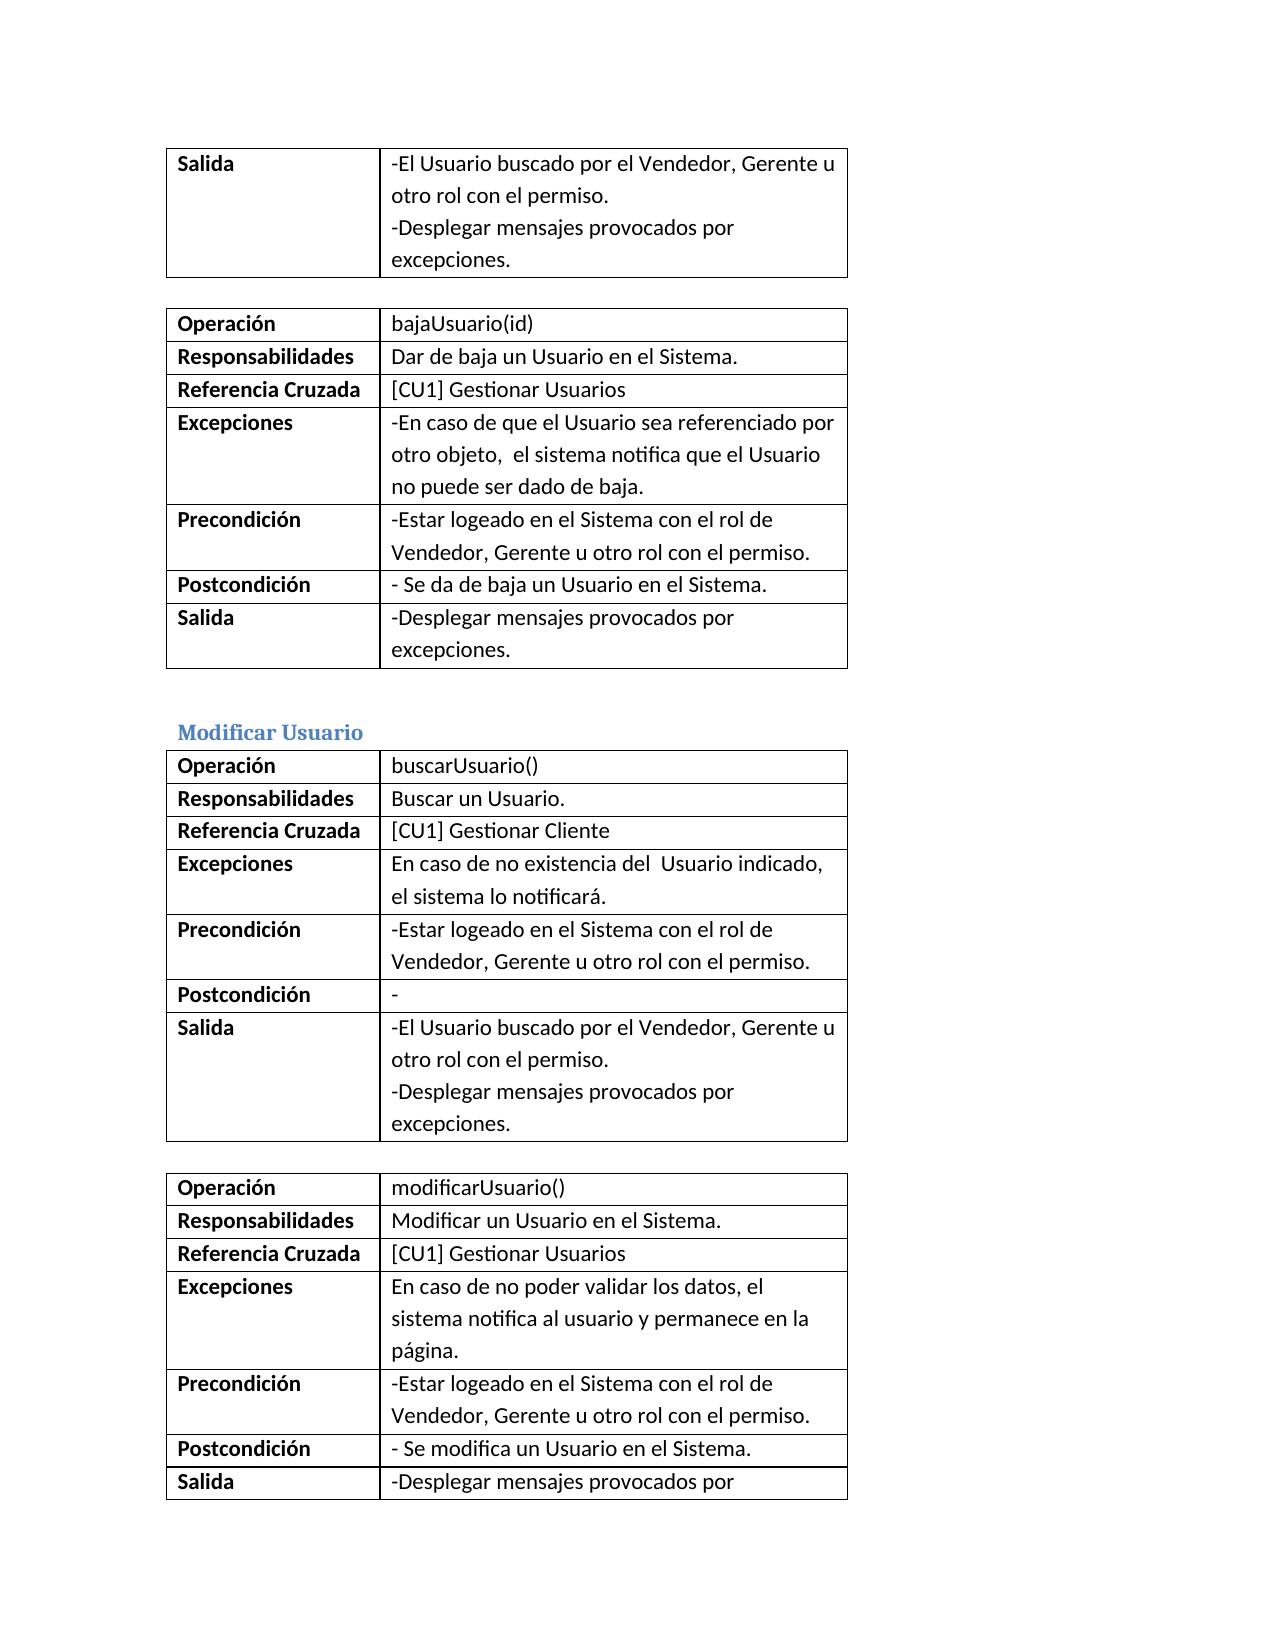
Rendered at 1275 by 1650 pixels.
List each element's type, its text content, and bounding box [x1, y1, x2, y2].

table_cell -En caso de que el Usuario sea referenciado por otro objeto, el sistema notifica que el Usuario no puede ser dado de baja. [381, 408, 847, 504]
table_cell - Se modifica un Usuario en el Sistema. [381, 1435, 847, 1466]
table_cell Precondición [167, 505, 379, 569]
table_header Operación [167, 1174, 379, 1205]
table_cell Responsabilidades [167, 784, 379, 816]
table_cell Postcondición [167, 571, 379, 602]
table_cell -Desplegar mensajes provocados por excepciones. [381, 1468, 847, 1499]
table_cell -Desplegar mensajes provocados por excepciones. [381, 604, 847, 667]
table_cell Salida [167, 1013, 379, 1141]
table_cell Referencia Cruzada [167, 375, 379, 407]
table_cell Referencia Cruzada [167, 1239, 379, 1271]
table_cell Responsabilidades [167, 342, 379, 374]
table_cell Modificar un Usuario en el Sistema. [381, 1206, 847, 1238]
table_cell [CU1] Gestionar Usuarios [381, 375, 847, 407]
table_cell En caso de no existencia del Usuario indicado, el sistema lo notificará. [381, 850, 847, 914]
table_cell -Estar logeado en el Sistema con el rol de Vendedor, Gerente u otro rol con el permiso. [381, 915, 847, 979]
subtitle Modificar Usuario [177, 719, 1098, 746]
table_cell Excepciones [167, 1272, 379, 1368]
table_cell Referencia Cruzada [167, 817, 379, 848]
table_cell Salida [167, 1468, 379, 1499]
table_cell Buscar un Usuario. [381, 784, 847, 816]
table_header buscarUsuario() [381, 751, 847, 783]
table_cell Postcondición [167, 980, 379, 1012]
table_cell Precondición [167, 1370, 379, 1433]
table_header Operación [167, 309, 379, 341]
table_cell -Estar logeado en el Sistema con el rol de Vendedor, Gerente u otro rol con el permiso. [381, 1370, 847, 1433]
table_header modificarUsuario() [381, 1174, 847, 1205]
table_cell Postcondición [167, 1435, 379, 1466]
table_cell Dar de baja un Usuario en el Sistema. [381, 342, 847, 374]
table_cell [CU1] Gestionar Cliente [381, 817, 847, 848]
table_cell Salida [167, 604, 379, 667]
table_header bajaUsuario(id) [381, 309, 847, 341]
table_cell -Estar logeado en el Sistema con el rol de Vendedor, Gerente u otro rol con el permiso. [381, 505, 847, 569]
table_cell -El Usuario buscado por el Vendedor, Gerente u otro rol con el permiso. -Desplegar mensajes provocados por excepciones. [381, 1013, 847, 1141]
table_cell -El Usuario buscado por el Vendedor, Gerente u otro rol con el permiso. -Desplegar mensajes provocados por excepciones. [381, 149, 847, 277]
table_cell Excepciones [167, 408, 379, 504]
table_cell En caso de no poder validar los datos, el sistema notifica al usuario y permanece en la página. [381, 1272, 847, 1368]
table_cell Responsabilidades [167, 1206, 379, 1238]
table_cell Salida [167, 149, 379, 277]
table_cell Precondición [167, 915, 379, 979]
table_header Operación [167, 751, 379, 783]
table_cell - [381, 980, 847, 1012]
table_cell - Se da de baja un Usuario en el Sistema. [381, 571, 847, 602]
table_cell Excepciones [167, 850, 379, 914]
table_cell [CU1] Gestionar Usuarios [381, 1239, 847, 1271]
